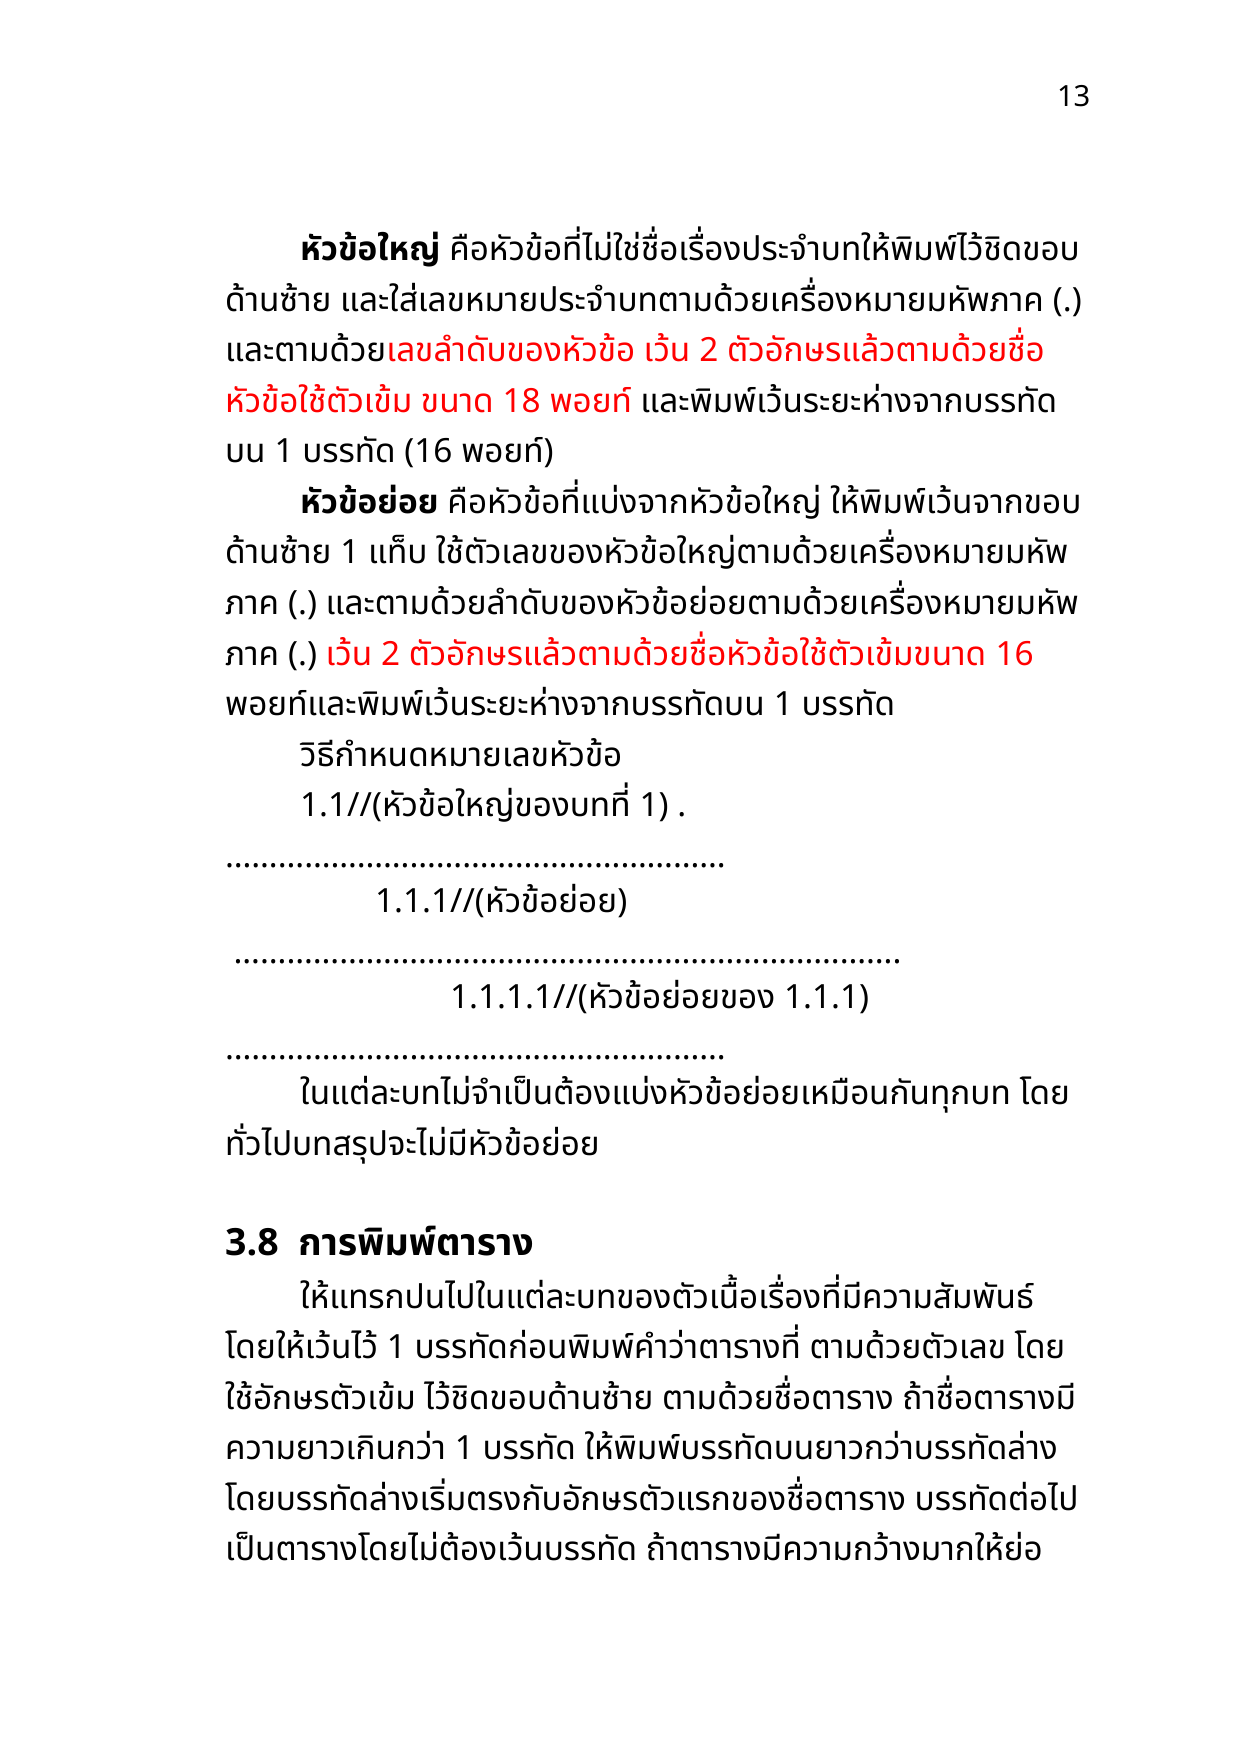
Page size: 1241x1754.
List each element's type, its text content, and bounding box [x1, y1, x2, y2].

text 1.1//(หัวข้อใหญ่ของบทที่ 1) .………………………………………………… [225, 781, 1090, 877]
text 3.8 การพิมพ์ตาราง [225, 1216, 1090, 1273]
text ในแต่ละบทไม่จำเป็นต้องแบ่งหัวข้อย่อยเหมือนกันทุกบท โดยทั่วไปบทสรุปจะไม่มีหัวข้อย่อย [225, 1069, 1090, 1170]
text หัวข้อย่อย คือหัวข้อที่แบ่งจากหัวข้อใหญ่ ให้พิมพ์เว้นจากขอบด้านซ้าย 1 แท็บ ใช้ตัวเลขของหัวข้อใหญ่ตามด้วยเครื่องหมายมหัพภาค (.) และตามด้วยลำดับของหัวข้อย่อยตามด้วยเครื่องหมายมหัพภาค (.) เว้น 2 ตัวอักษรแล้วตามด้วยชื่อหัวข้อใช้ตัวเข้มขนาด 16 พอยท์และพิมพ์เว้นระยะห่างจากบรรทัดบน 1 บรรทัด [225, 478, 1090, 731]
text หัวข้อใหญ่ คือหัวข้อที่ไม่ใช่ชื่อเรื่องประจำบทให้พิมพ์ไว้ชิดขอบด้านซ้าย และใส่เลขหมายประจำบทตามด้วยเครื่องหมายมหัพภาค (.) และตามด้วยเลขลำดับของหัวข้อ เว้น 2 ตัวอักษรแล้วตามด้วยชื่อหัวข้อใช้ตัวเข้ม ขนาด 18 พอยท์ และพิมพ์เว้นระยะห่างจากบรรทัดบน 1 บรรทัด (16 พอยท์) [225, 225, 1090, 478]
text วิธีกำหนดหมายเลขหัวข้อ [225, 731, 1090, 781]
text 1.1.1//(หัวข้อย่อย) …………………………………………………………………. [225, 877, 1090, 973]
text 1.1.1.1//(หัวข้อย่อยของ 1.1.1) ………………………………………………… [225, 973, 1090, 1069]
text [225, 1273, 1090, 1576]
